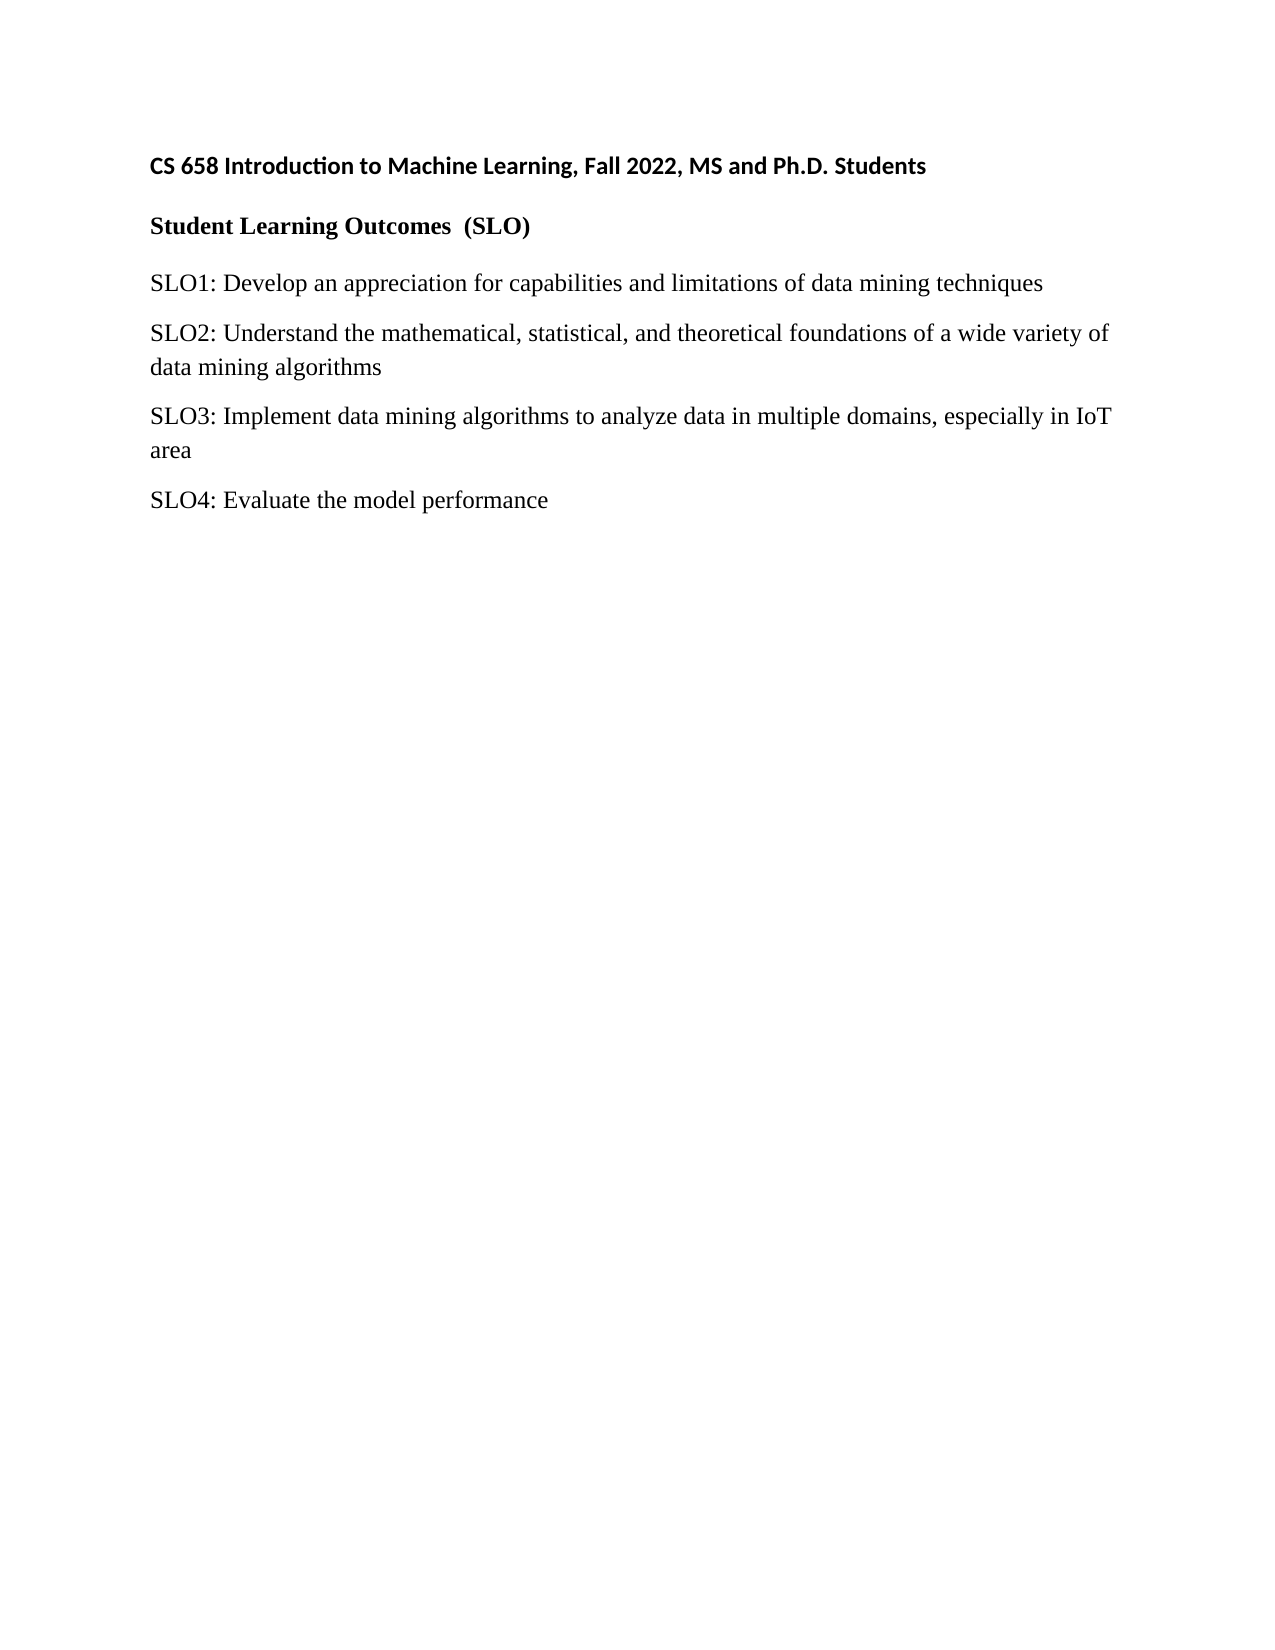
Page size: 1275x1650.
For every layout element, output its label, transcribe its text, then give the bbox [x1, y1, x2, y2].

text SLO4: Evaluate the model performance [150, 485, 1125, 513]
text SLO1: Develop an appreciation for capabilities and limitations of data mining techniques [150, 268, 1125, 297]
text CS 658 Introduction to Machine Learning, Fall 2022, MS and Ph.D. Students [150, 150, 1125, 181]
text SLO3: Implement data mining algorithms to analyze data in multiple domains, especially in IoT area [150, 401, 1125, 464]
text SLO2: Understand the mathematical, statistical, and theoretical foundations of a wide variety of data mining algorithms [150, 318, 1125, 381]
text Student Learning Outcomes (SLO) [150, 211, 1125, 240]
